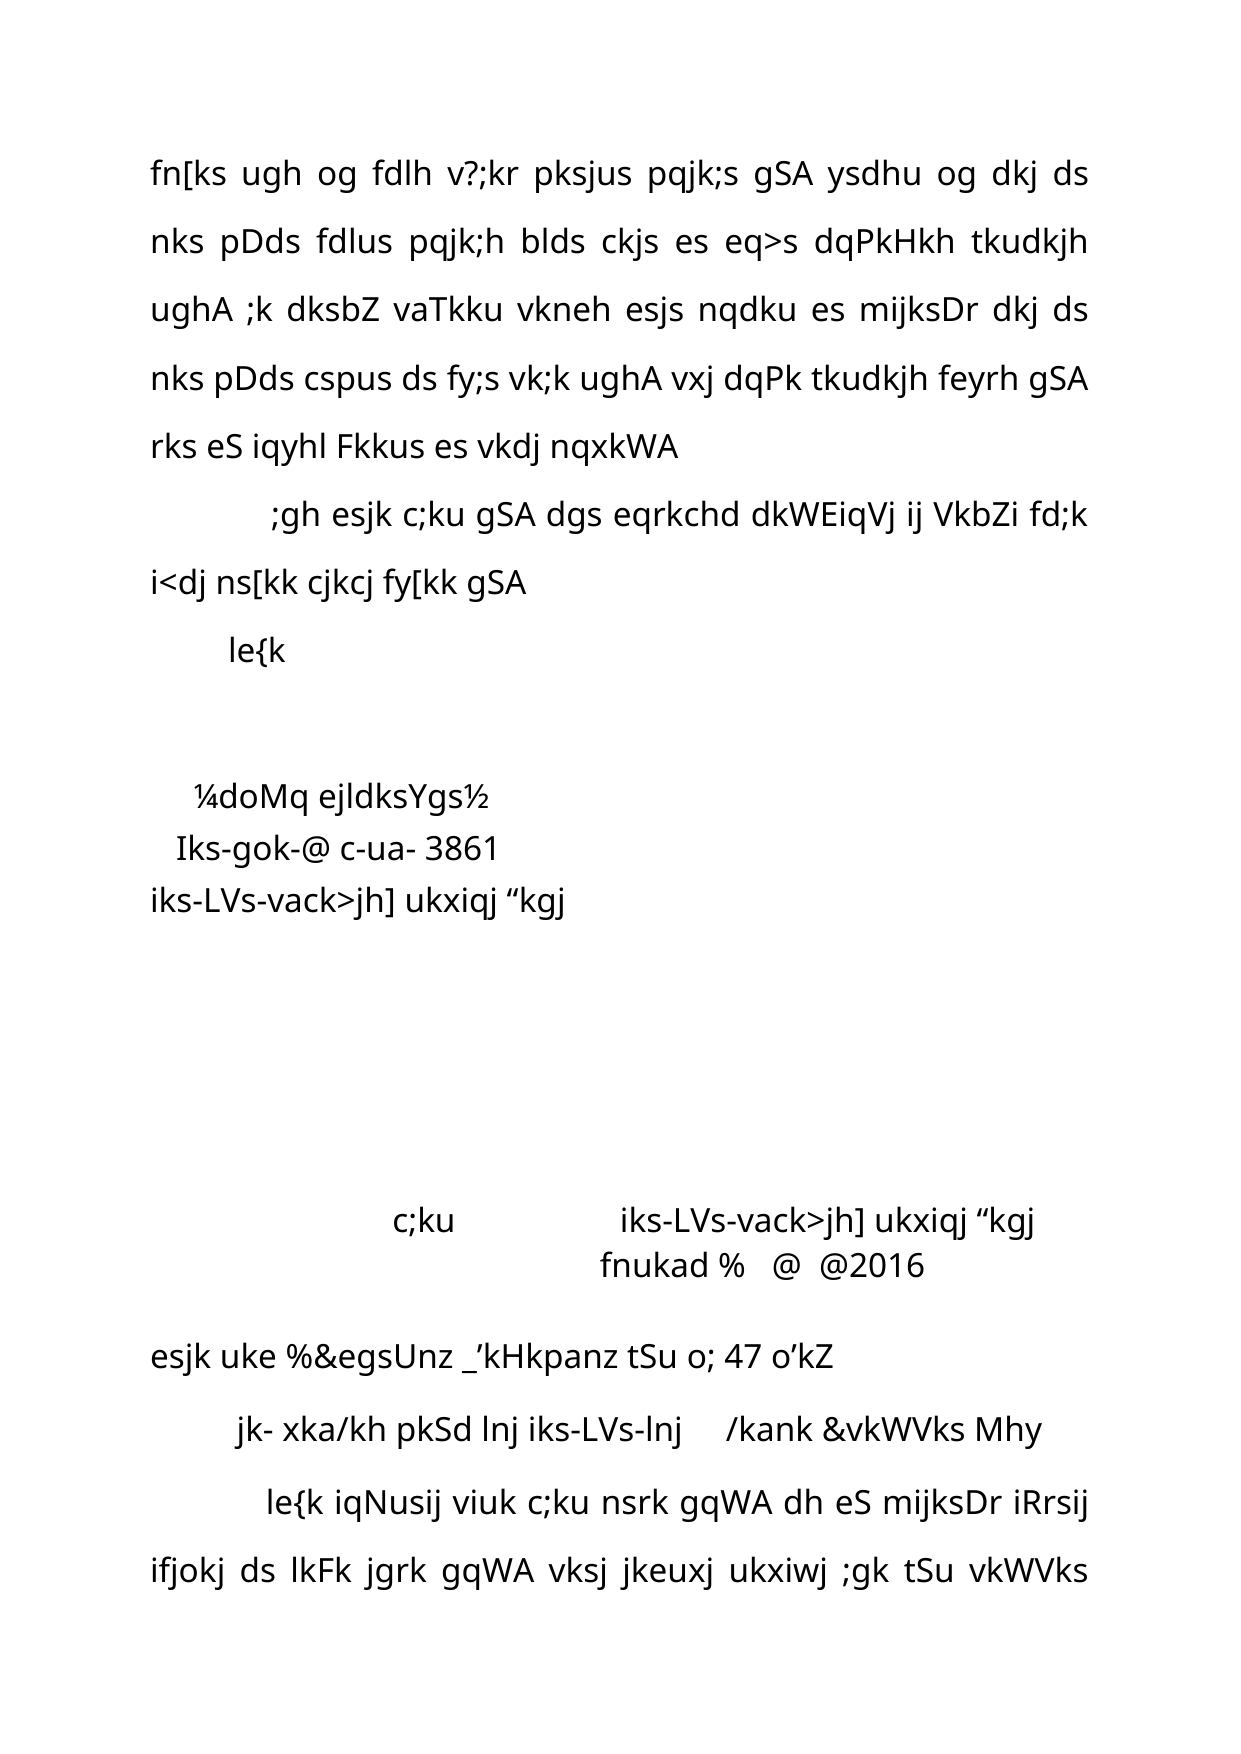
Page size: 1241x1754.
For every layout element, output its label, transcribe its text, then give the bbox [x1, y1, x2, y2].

text Iks-gok-@ c-ua- 3861 [150, 825, 1090, 871]
text ¼doMq ejldksYgs½ [150, 773, 1090, 818]
text jk- xka/kh pkSd lnj iks-LVs-lnj /kank &vkWVks Mhy [150, 1406, 1090, 1451]
text esjk uke %&egsUnz _’kHkpanz tSu o; 47 o’kZ [150, 1333, 1090, 1378]
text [150, 1479, 1090, 1592]
text le{k [150, 627, 1090, 672]
text ;gh esjk c;ku gSA dgs eqrkchd dkWEiqVj ij VkbZi fd;k i<dj ns[kk cjkcj fy[kk gSA [150, 491, 1090, 604]
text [150, 150, 1090, 468]
text iks-LVs-vack>jh] ukxiqj “kgj [150, 877, 1090, 923]
text c;ku iks-LVs-vack>jh] ukxiqj “kgj [150, 1196, 1090, 1242]
text fnukad % @ @2016 [150, 1242, 1090, 1287]
